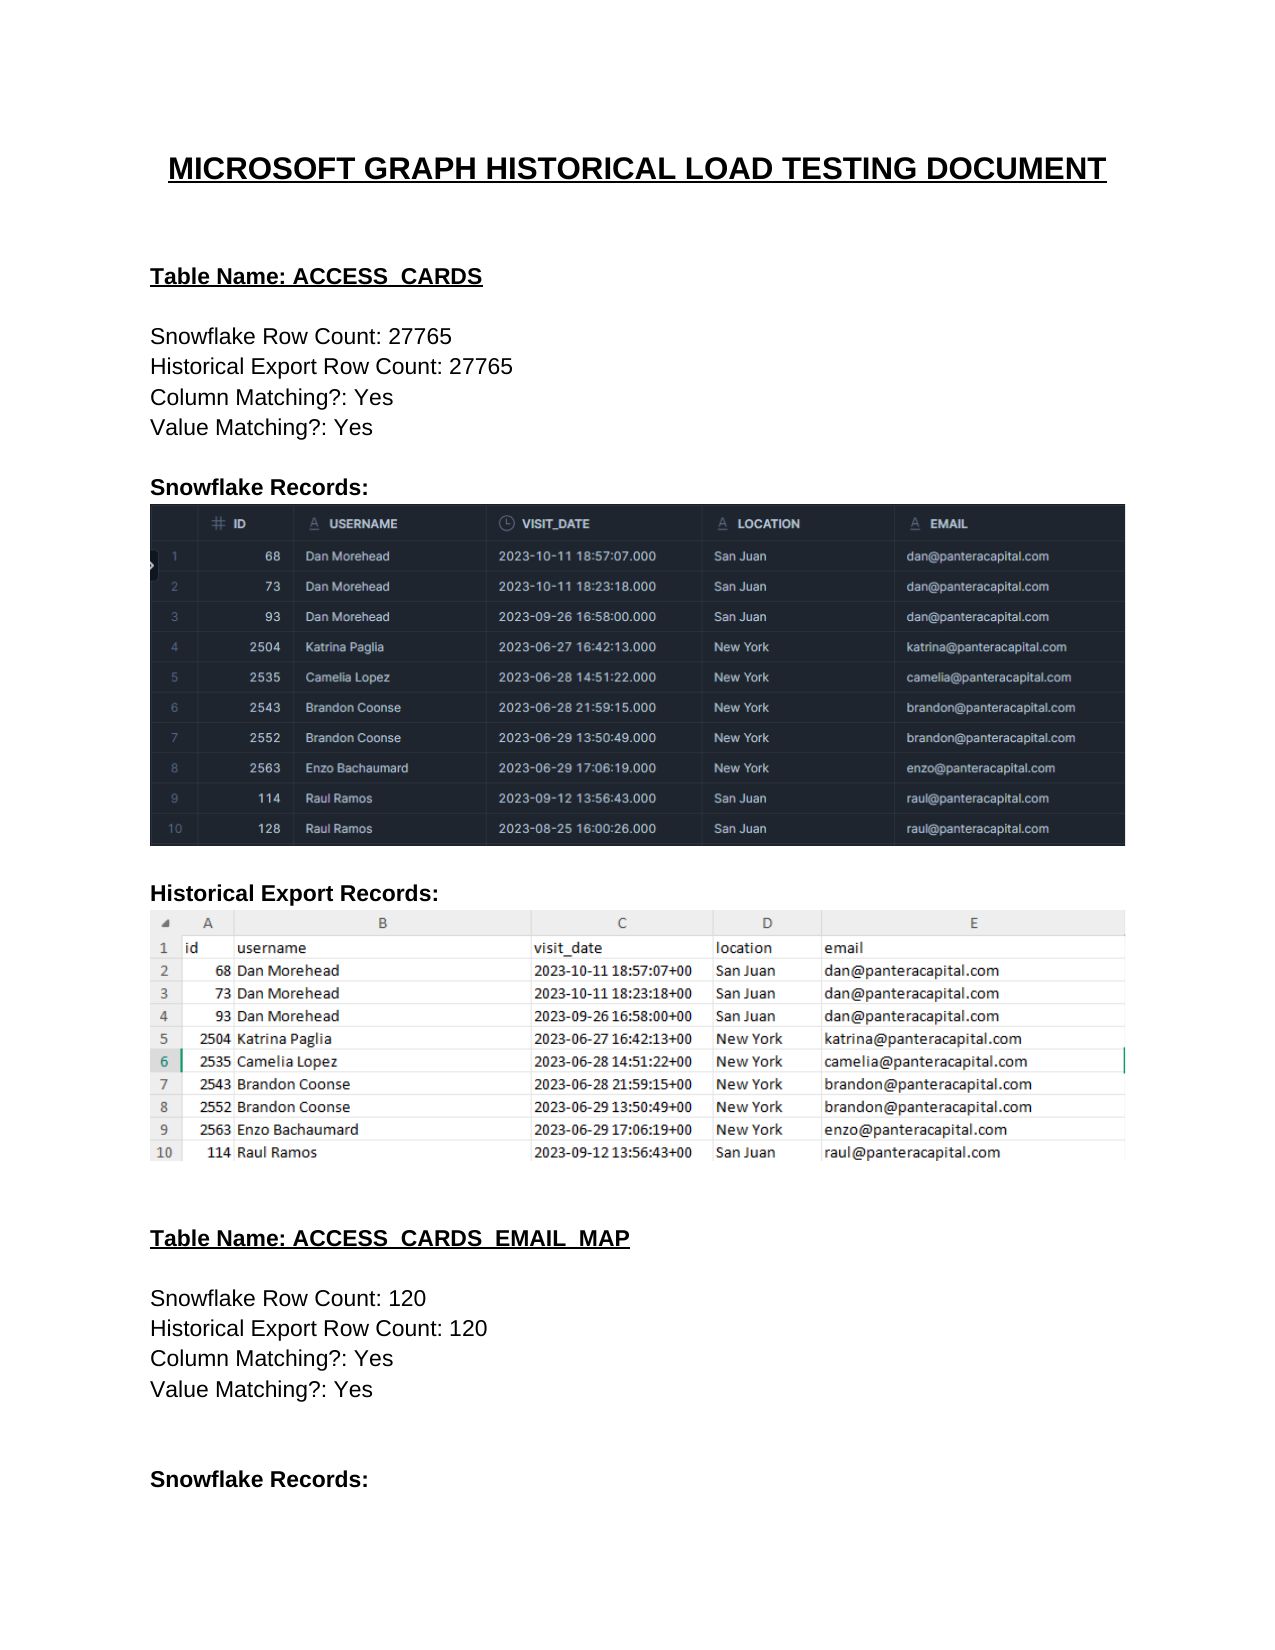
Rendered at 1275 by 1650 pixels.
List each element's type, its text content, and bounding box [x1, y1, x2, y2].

text Table Name: ACCESS_CARDS [150, 263, 1125, 289]
text MICROSOFT GRAPH HISTORICAL LOAD TESTING DOCUMENT [150, 150, 1125, 186]
text Column Matching?: Yes [150, 1345, 1125, 1372]
text Historical Export Records: [150, 880, 1125, 906]
picture [150, 504, 1125, 846]
text Value Matching?: Yes [150, 1376, 1125, 1402]
text Table Name: ACCESS_CARDS_EMAIL_MAP [150, 1224, 1125, 1251]
text Snowflake Records: [150, 474, 1125, 501]
text Snowflake Row Count: 27765 [150, 323, 1125, 349]
picture [150, 910, 1125, 1161]
text Historical Export Row Count: 27765 [150, 353, 1125, 380]
text Value Matching?: Yes [150, 414, 1125, 440]
text Column Matching?: Yes [150, 383, 1125, 410]
text Snowflake Records: [150, 1466, 1125, 1493]
text Snowflake Row Count: 120 [150, 1285, 1125, 1311]
text Historical Export Row Count: 120 [150, 1315, 1125, 1342]
